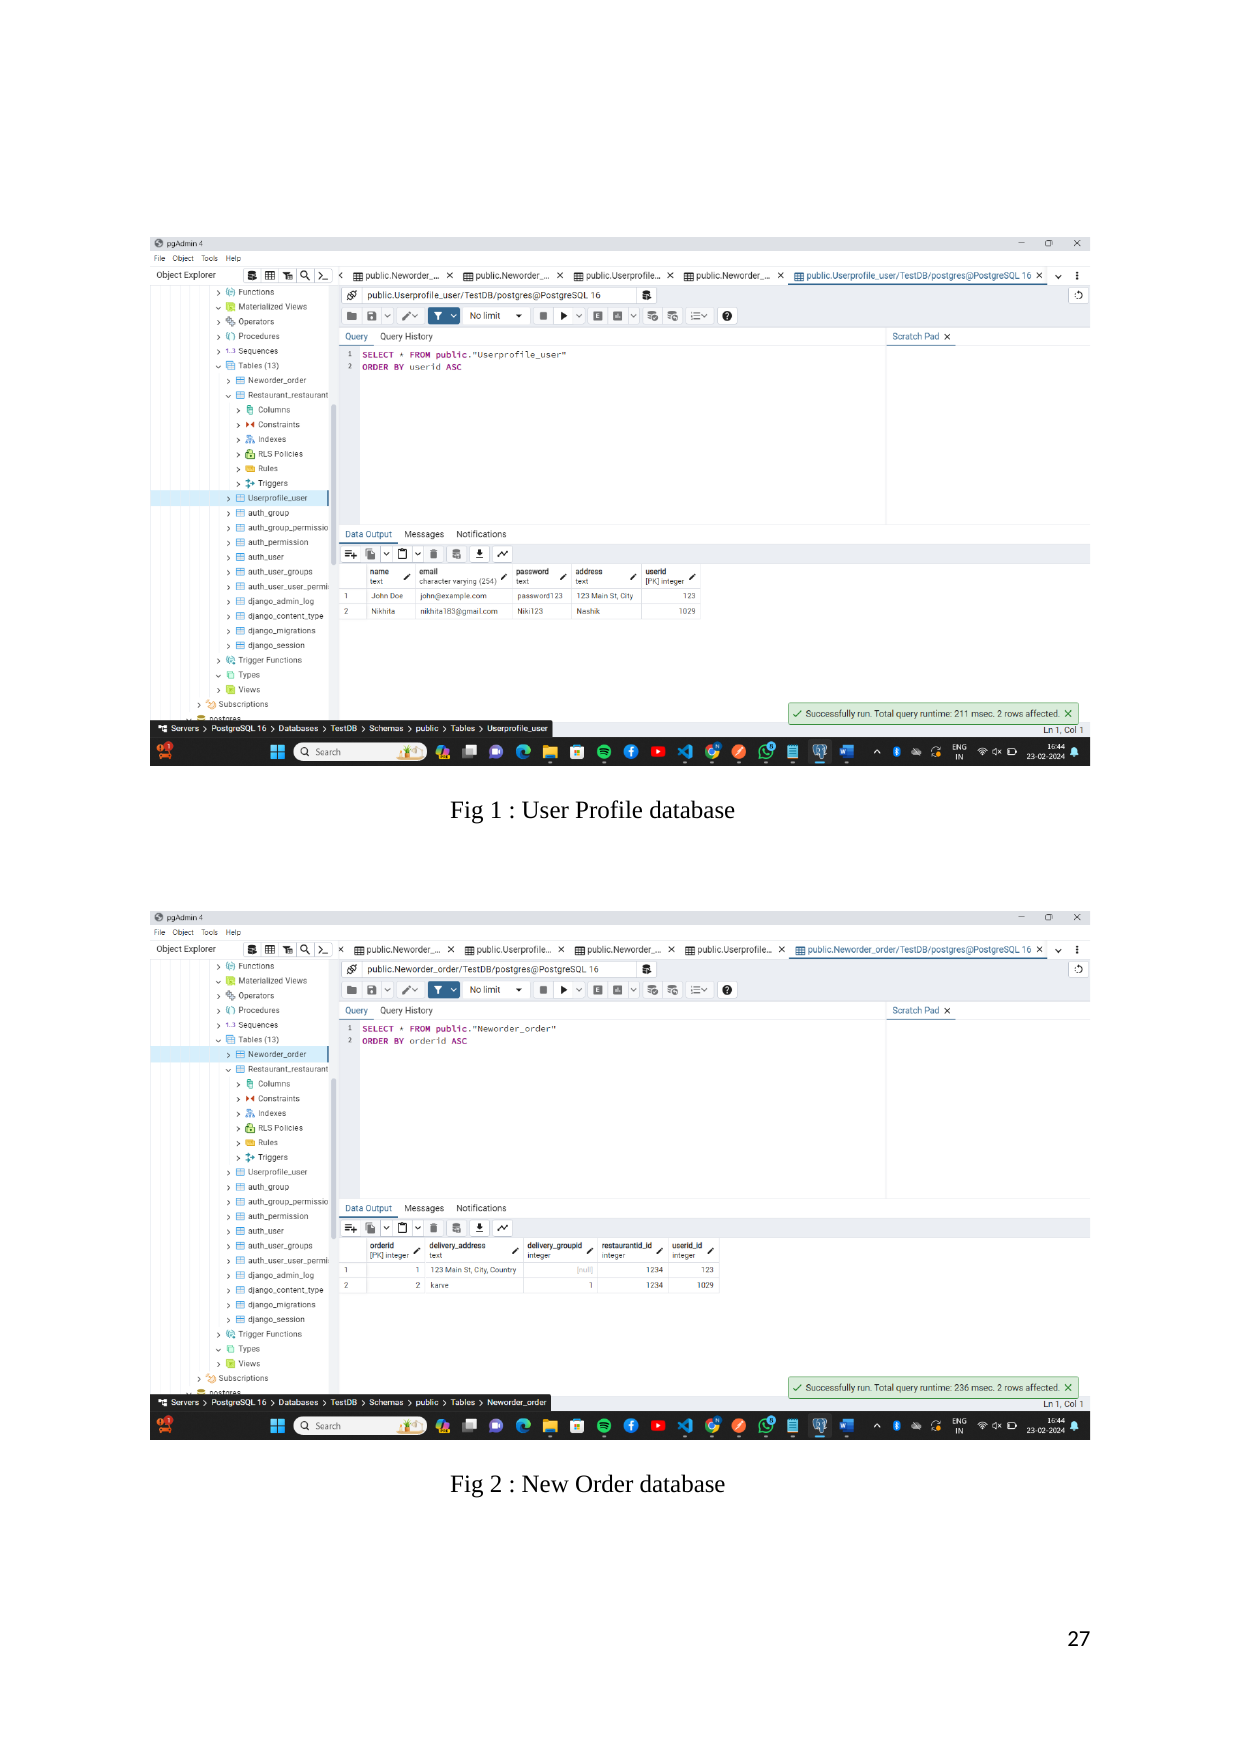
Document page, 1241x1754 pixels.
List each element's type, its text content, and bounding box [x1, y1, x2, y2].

picture [150, 911, 1091, 1440]
text Fig 2 : New Order database [150, 1469, 1090, 1498]
picture [150, 237, 1091, 766]
text Fig 1 : User Profile database [150, 795, 1090, 824]
